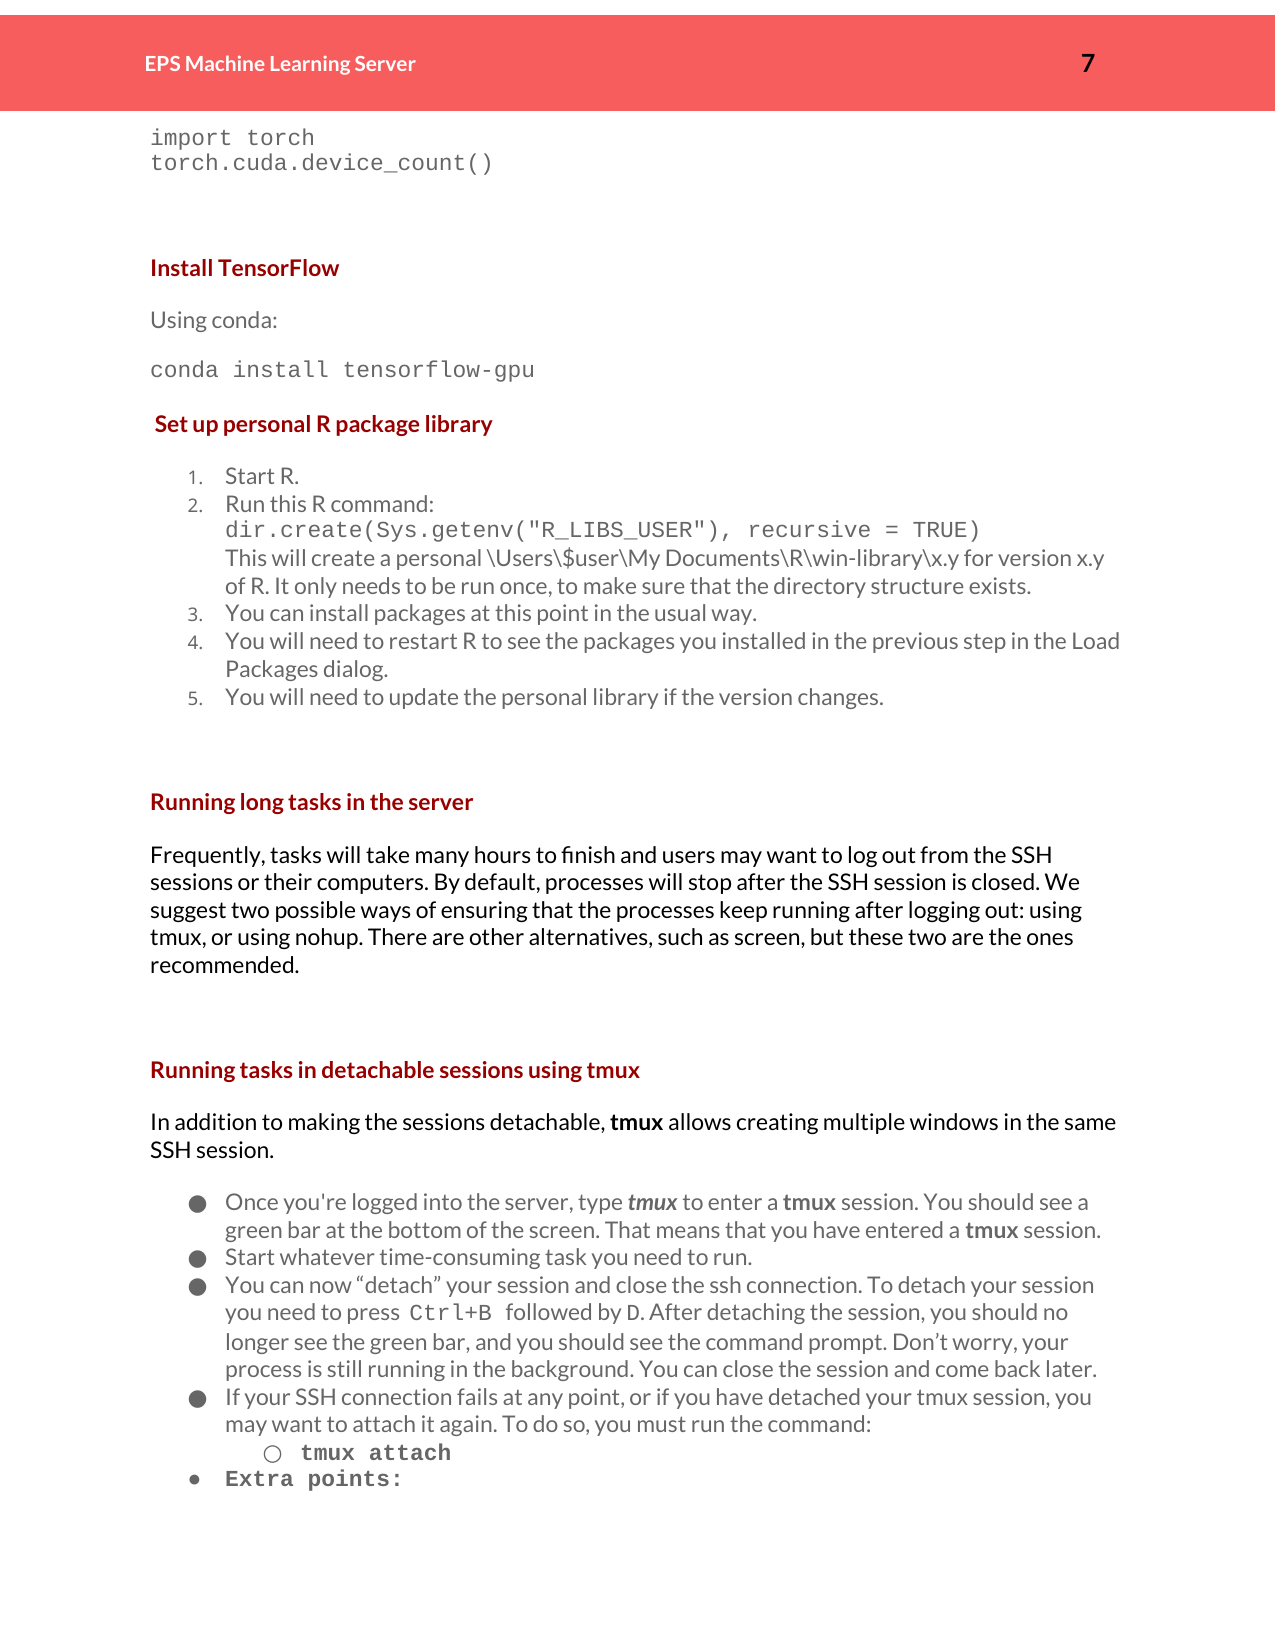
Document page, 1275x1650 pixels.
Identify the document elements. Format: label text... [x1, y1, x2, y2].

list You will need to restart R to see the packages you installed in the previous step in the Load Packages dialog. [187, 627, 1125, 683]
list You can install packages at this point in the usual way. [187, 599, 1125, 627]
text Install TensorFlow [150, 254, 1125, 281]
list Start whatever time-consuming task you need to run. [187, 1243, 1125, 1271]
text Frequently, tasks will take many hours to finish and users may want to log out from the SSH sessions or their computers. By default, processes will stop after the SSH session is closed. We suggest two possible ways of ensuring that the processes keep running after logging out: using tmux, or using nohup. There are other alternatives, such as screen, but these two are the ones recommended. [150, 841, 1125, 978]
text import torch torch.cuda.device_count() [150, 126, 1125, 178]
text In addition to making the sessions detachable, tmux allows creating multiple windows in the same SSH session. [150, 1108, 1125, 1163]
list Once you're logged into the server, type tmux to enter a tmux session. You should see a green bar at the bottom of the screen. That means that you have entered a tmux session. [187, 1188, 1125, 1243]
list You can now “detach” your session and close the ssh connection. To detach your session you need to press Ctrl+B followed by D. After detaching the session, you should no longer see the green bar, and you should see the command prompt. Don’t worry, your process is still running in the background. You can close the session and come back later. [187, 1271, 1125, 1383]
text conda install tensorflow-gpu [150, 359, 1125, 384]
list If your SSH connection fails at any point, or if you have detached your tmux session, you may want to attach it again. To do so, you must run the command: [187, 1383, 1125, 1438]
list tmux attach [262, 1438, 1125, 1467]
text Running tasks in detachable sessions using tmux [150, 1056, 1125, 1083]
text Set up personal R package library [150, 409, 1125, 437]
list Extra points: [187, 1467, 1125, 1493]
list You will need to update the personal library if the version changes. [187, 683, 1125, 711]
text Using conda: [150, 306, 1125, 334]
text Running long tasks in the server [150, 788, 1125, 816]
list Start R. [187, 462, 1125, 490]
list Run this R command: dir.create(Sys.getenv("R_LIBS_USER"), recursive = TRUE) This will create a personal \Users\$user\My Documents\R\win-library\x.y for version x.y of R. It only needs to be run once, to make sure that the directory structure exists. [187, 490, 1125, 599]
